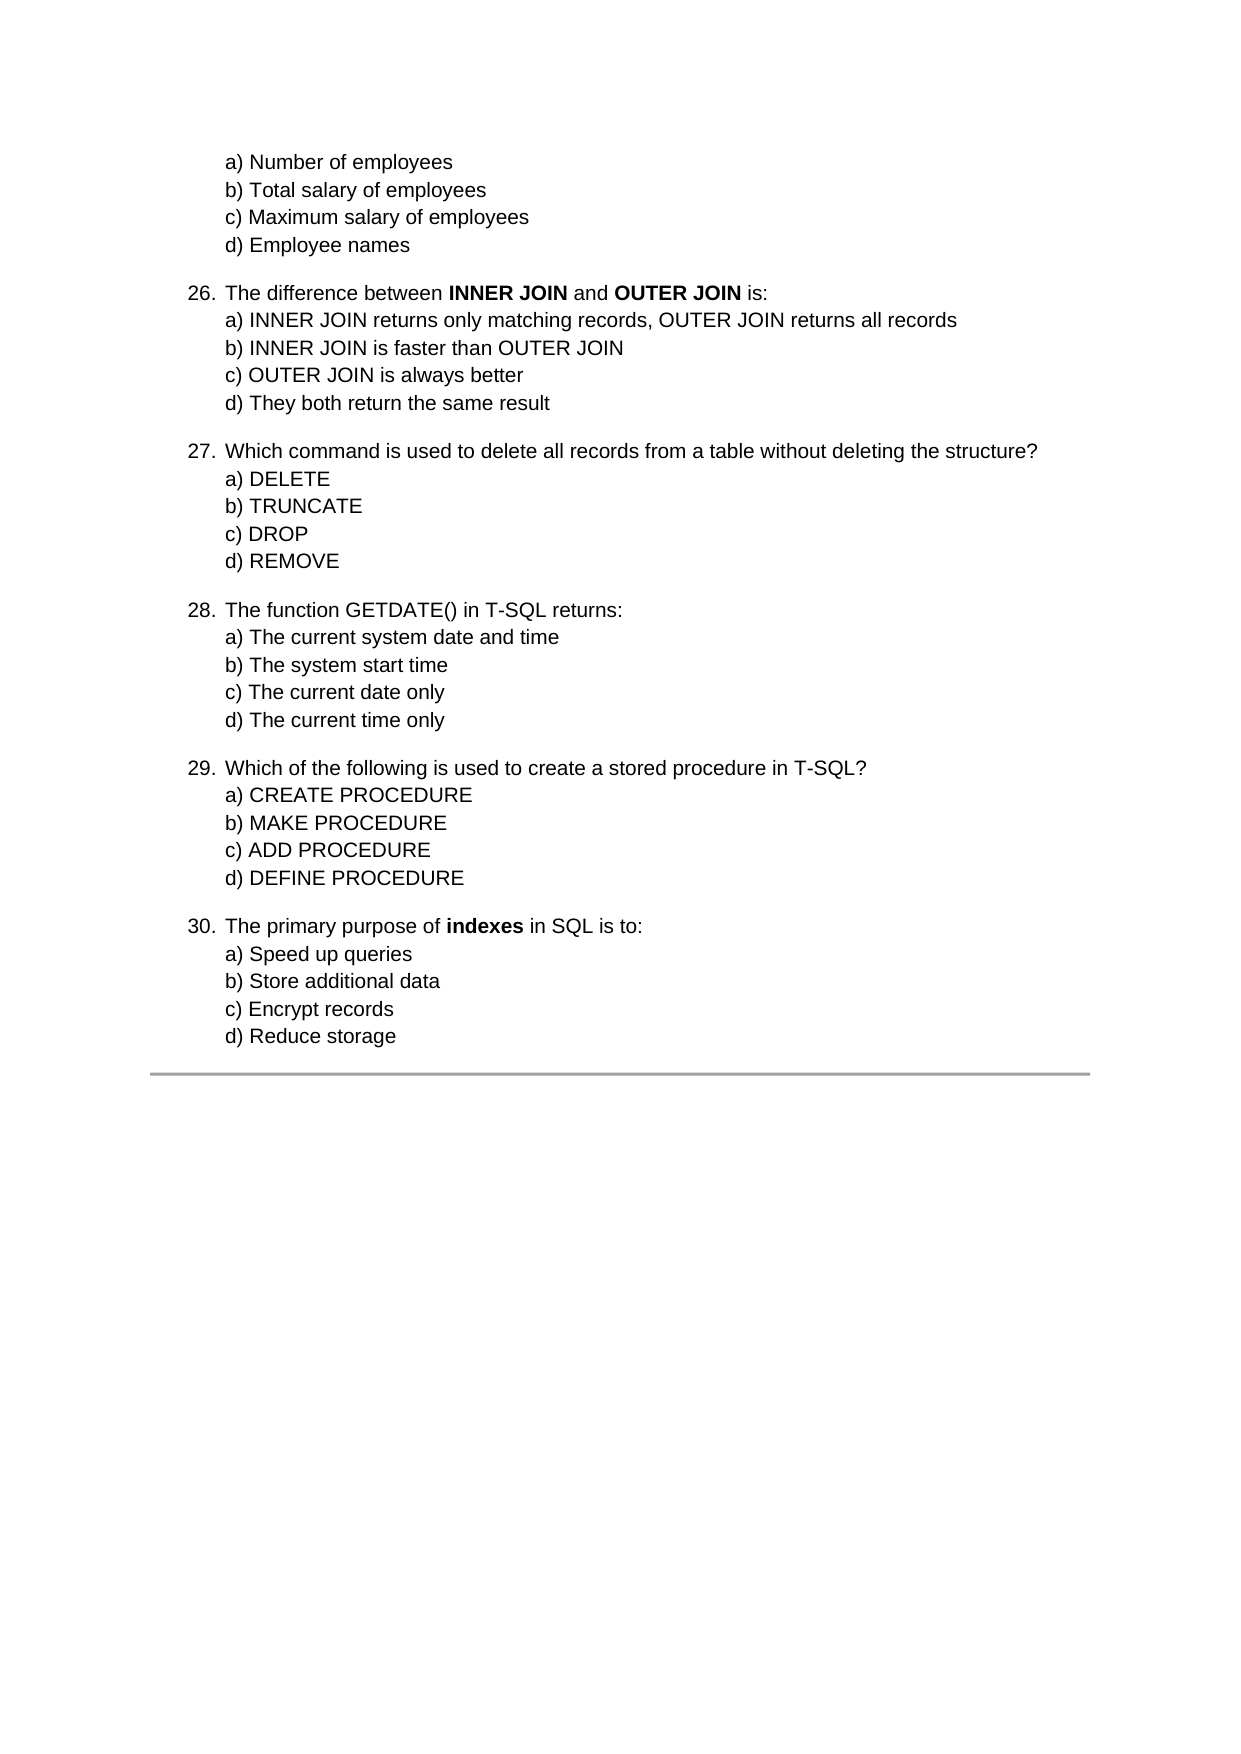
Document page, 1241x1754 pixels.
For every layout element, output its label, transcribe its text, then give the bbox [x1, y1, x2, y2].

list The difference between INNER JOIN and OUTER JOIN is: a) INNER JOIN returns only matching records, OUTER JOIN returns all records b) INNER JOIN is faster than OUTER JOIN c) OUTER JOIN is always better d) They both return the same result [187, 281, 1090, 415]
list Which of the following is used to create a stored procedure in T-SQL? a) CREATE PROCEDURE b) MAKE PROCEDURE c) ADD PROCEDURE d) DEFINE PROCEDURE [187, 756, 1090, 890]
list The primary purpose of indexes in SQL is to: a) Speed up queries b) Store additional data c) Encrypt records d) Reduce storage [187, 914, 1090, 1048]
text a) Number of employees b) Total salary of employees c) Maximum salary of employees d) Employee names [225, 150, 1090, 256]
list The function GETDATE() in T-SQL returns: a) The current system date and time b) The system start time c) The current date only d) The current time only [187, 597, 1090, 731]
list Which command is used to delete all records from a table without deleting the structure? a) DELETE b) TRUNCATE c) DROP d) REMOVE [187, 439, 1090, 573]
